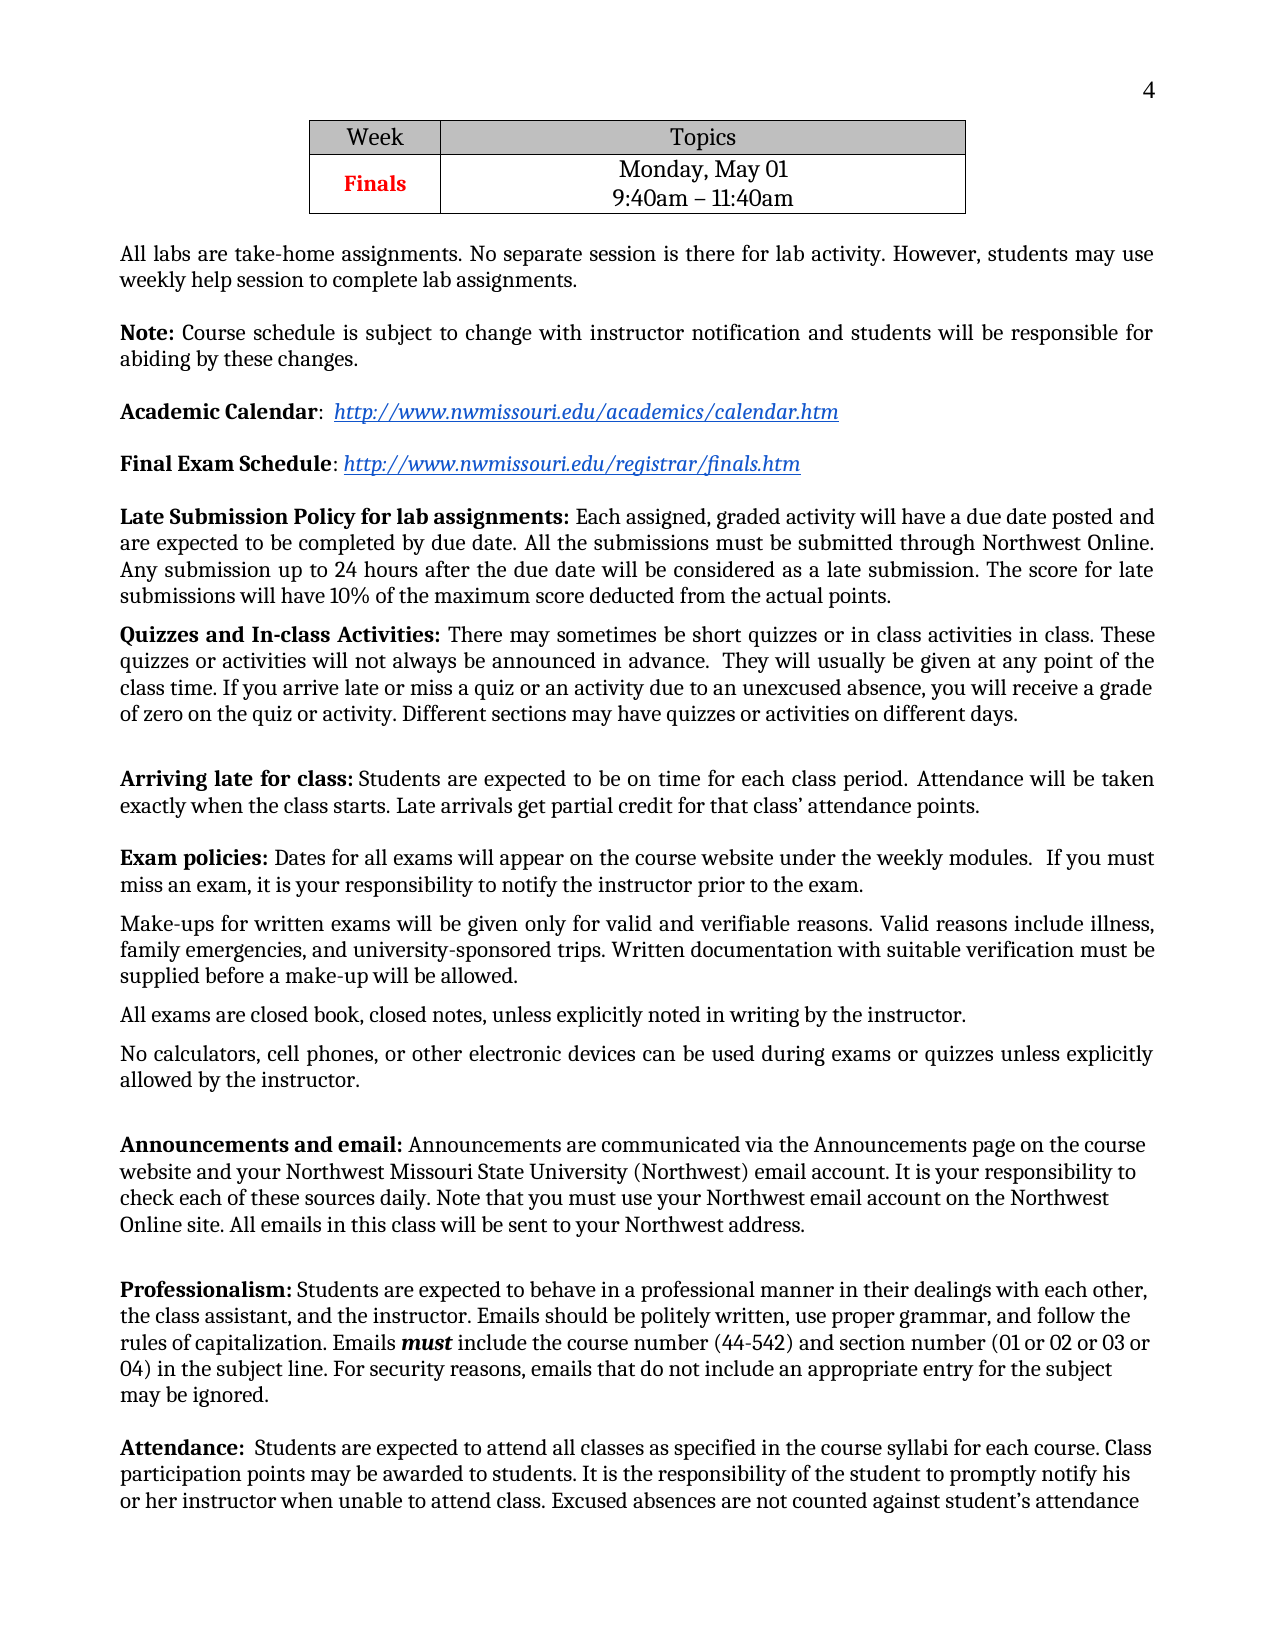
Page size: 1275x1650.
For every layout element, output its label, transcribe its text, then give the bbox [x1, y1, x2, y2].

table_header Topics [441, 121, 965, 154]
text All labs are take-home assignments. No separate session is there for lab activity. However, students may use weekly help session to complete lab assignments. [120, 240, 1155, 293]
text Arriving late for class: Students are expected to be on time for each class period. Attendance will be taken exactly when the class starts. Late arrivals get partial credit for that class’ attendance points. [120, 766, 1155, 819]
text Quizzes and In-class Activities: There may sometimes be short quizzes or in class activities in class. These quizzes or activities will not always be announced in advance. They will usually be given at any point of the class time. If you arrive late or miss a quiz or an activity due to an unexcused absence, you will receive a grade of zero on the quiz or activity. Different sections may have quizzes or activities on different days. [120, 622, 1155, 727]
table_cell Finals [310, 155, 440, 213]
text Late Submission Policy for lab assignments: Each assigned, graded activity will have a due date posted and are expected to be completed by due date. All the submissions must be submitted through Northwest Online. Any submission up to 24 hours after the due date will be considered as a late submission. The score for late submissions will have 10% of the maximum score deducted from the actual points. [120, 504, 1155, 609]
text Note: Course schedule is subject to change with instructor notification and students will be responsible for abiding by these changes. [120, 319, 1155, 372]
text No calculators, cell phones, or other electronic devices can be used during exams or quizzes unless explicitly allowed by the instructor. [120, 1041, 1155, 1093]
text Make-ups for written exams will be given only for valid and verifiable reasons. Valid reasons include illness, family emergencies, and university-sponsored trips. Written documentation with suitable verification must be supplied before a make-up will be allowed. [120, 910, 1155, 989]
text Announcements and email: Announcements are communicated via the Announcements page on the course website and your Northwest Missouri State University (Northwest) email account. It is your responsibility to check each of these sources daily. Note that you must use your Northwest email account on the Northwest Online site. All emails in this class will be sent to your Northwest address. [120, 1132, 1155, 1238]
text Exam policies: Dates for all exams will appear on the course website under the weekly modules. If you must miss an exam, it is your responsibility to notify the instructor prior to the exam. [120, 845, 1155, 898]
text Final Exam Schedule: http://www.nwmissouri.edu/registrar/finals.htm [120, 451, 1155, 477]
text Academic Calendar: http://www.nwmissouri.edu/academics/calendar.htm [120, 398, 1155, 425]
text Professionalism: Students are expected to behave in a professional manner in their dealings with each other, the class assistant, and the instructor. Emails should be politely written, use proper grammar, and follow the rules of capitalization. Emails must include the course number (44-542) and section number (01 or 02 or 03 or 04) in the subject line. For security reasons, emails that do not include an appropriate entry for the subject may be ignored. [120, 1277, 1155, 1408]
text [120, 1435, 1155, 1514]
text All exams are closed book, closed notes, unless explicitly noted in writing by the instructor. [120, 1002, 1155, 1028]
table_header Week [310, 121, 440, 154]
table_cell Monday, May 01 9:40am – 11:40am [441, 155, 965, 213]
